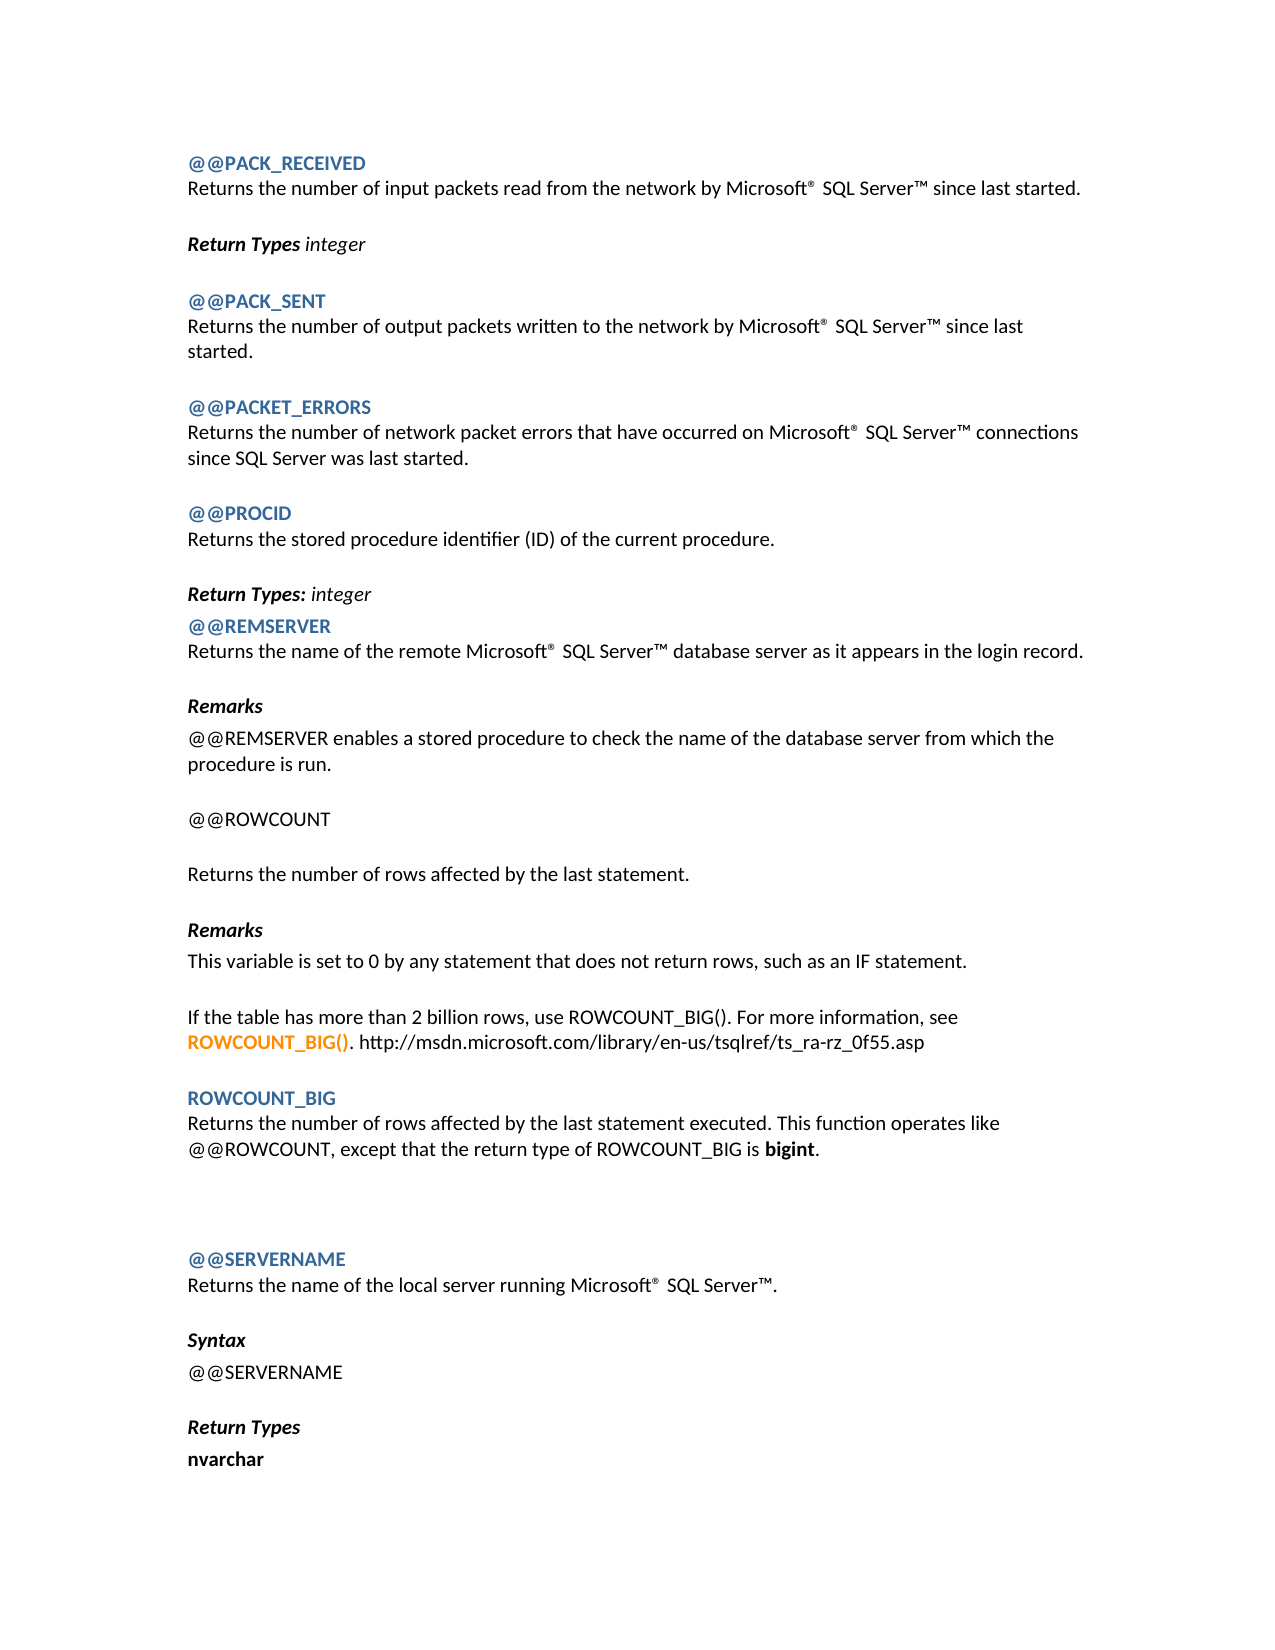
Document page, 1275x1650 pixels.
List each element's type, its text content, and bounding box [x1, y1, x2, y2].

subtitle @@PACK_RECEIVED [187, 150, 1087, 175]
text Returns the number of input packets read from the network by Microsoft® SQL Server™ since last started. [187, 175, 1087, 201]
text Returns the name of the remote Microsoft® SQL Server™ database server as it appears in the login record. [187, 638, 1087, 664]
subtitle @@PACK_SENT [187, 262, 1087, 313]
text nvarchar [187, 1446, 1087, 1472]
subtitle @@SERVERNAME [187, 1247, 1087, 1272]
subtitle Remarks [187, 917, 1087, 942]
subtitle @@PROCID [187, 500, 1087, 526]
text Returns the number of network packet errors that have occurred on Microsoft® SQL Server™ connections since SQL Server was last started. [187, 419, 1087, 470]
text Returns the number of rows affected by the last statement. [187, 862, 1087, 887]
subtitle @@PACKET_ERRORS [187, 394, 1087, 419]
text Returns the number of rows affected by the last statement executed. This function operates like @@ROWCOUNT, except that the return type of ROWCOUNT_BIG is bigint. [187, 1110, 1087, 1161]
text This variable is set to 0 by any statement that does not return rows, such as an IF statement. [187, 949, 1087, 974]
subtitle Return Types integer [187, 231, 1087, 256]
subtitle Syntax [187, 1327, 1087, 1353]
text Returns the stored procedure identifier (ID) of the current procedure. [187, 526, 1087, 551]
subtitle Return Types: integer [187, 581, 1087, 607]
text @@REMSERVER enables a stored procedure to check the name of the database server from which the procedure is run. [187, 725, 1087, 776]
subtitle ROWCOUNT_BIG [187, 1085, 1087, 1110]
subtitle Return Types [187, 1414, 1087, 1440]
subtitle @@REMSERVER [187, 613, 1087, 638]
text @@SERVERNAME [187, 1359, 1087, 1384]
text Returns the number of output packets written to the network by Microsoft® SQL Server™ since last started. [187, 313, 1087, 364]
subtitle Remarks [187, 694, 1087, 719]
text If the table has more than 2 billion rows, use ROWCOUNT_BIG(). For more information, see ROWCOUNT_BIG(). http://msdn.microsoft.com/library/en-us/tsqlref/ts_ra-rz_0f55.asp [187, 1004, 1087, 1055]
text @@ROWCOUNT [187, 806, 1087, 832]
text Returns the name of the local server running Microsoft® SQL Server™. [187, 1272, 1087, 1297]
